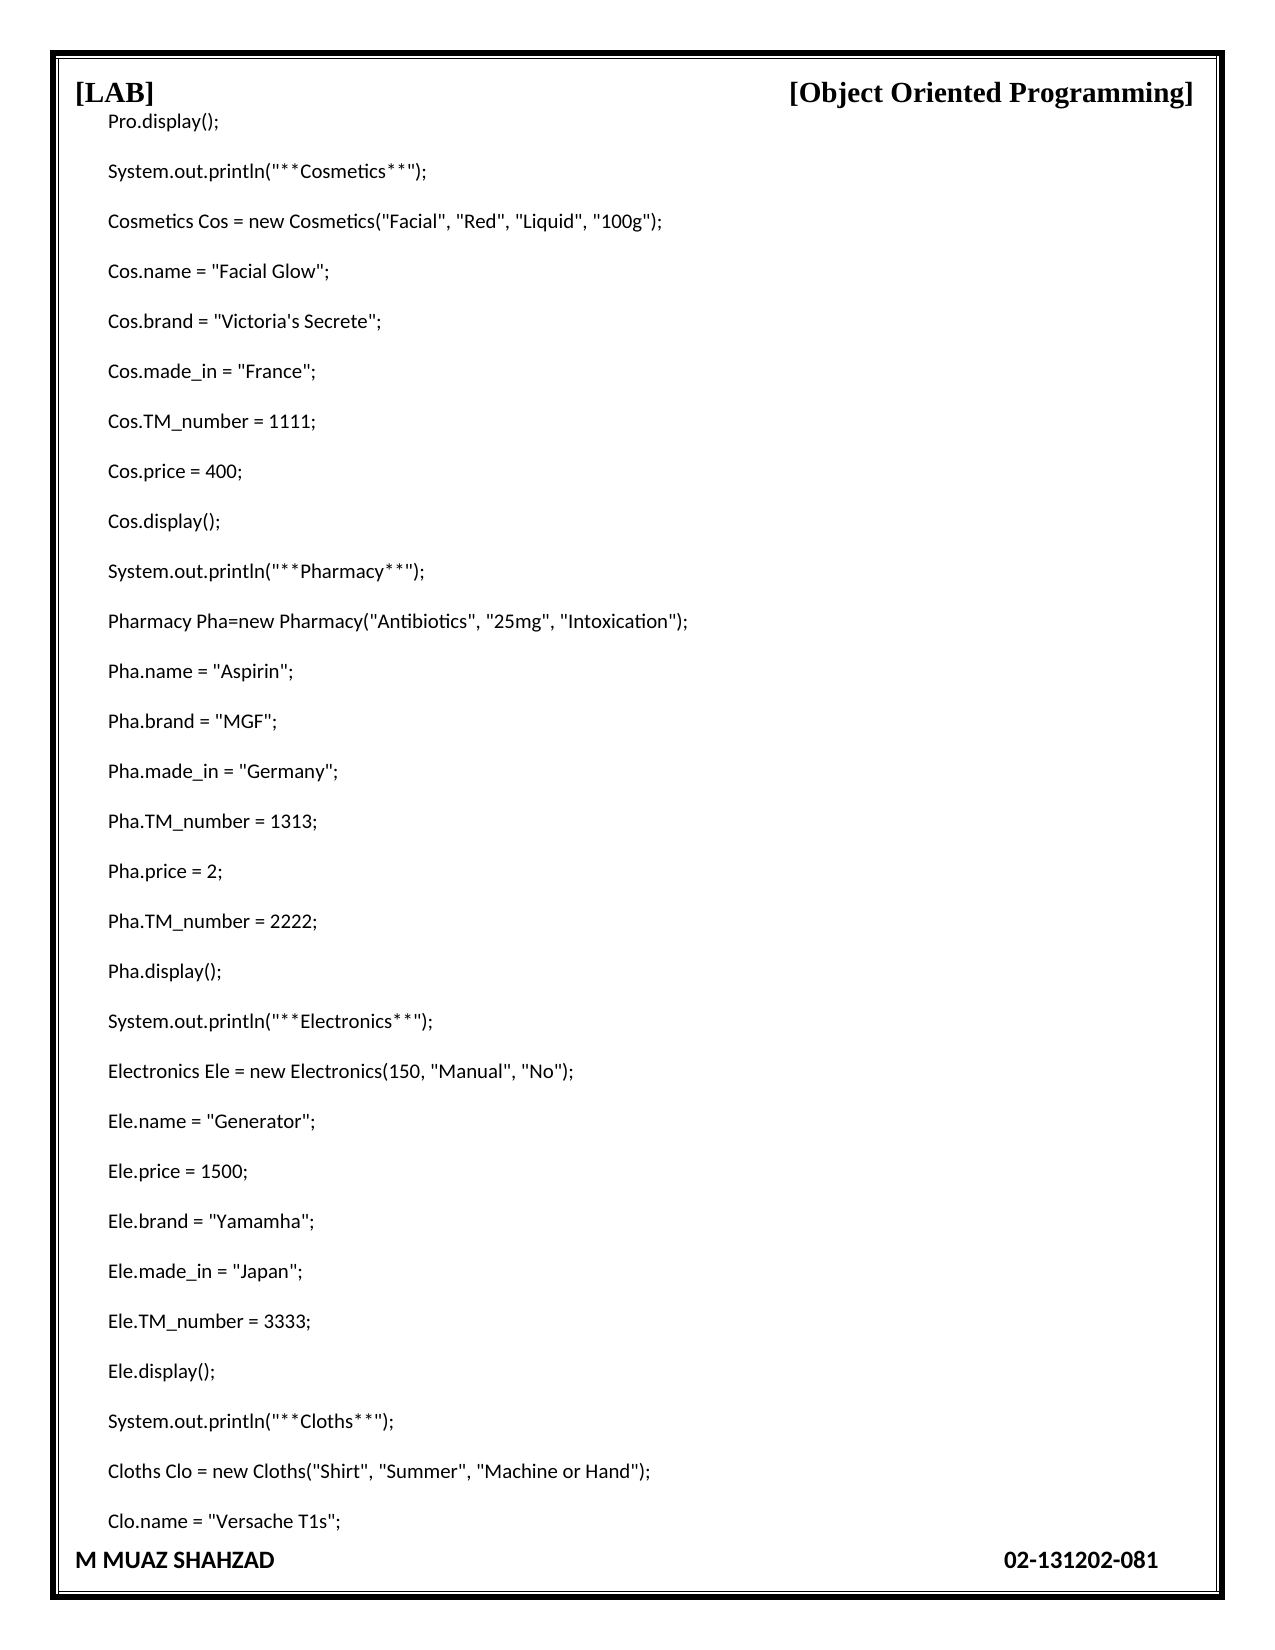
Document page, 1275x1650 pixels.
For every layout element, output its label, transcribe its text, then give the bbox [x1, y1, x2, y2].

text Cloths Clo = new Cloths("Shirt", "Summer", "Machine or Hand"); [75, 1458, 1200, 1484]
text Cos.display(); [75, 508, 1200, 534]
text Pha.price = 2; [75, 858, 1200, 884]
text Cos.price = 400; [75, 458, 1200, 484]
text Cosmetics Cos = new Cosmetics("Facial", "Red", "Liquid", "100g"); [75, 208, 1200, 234]
text Ele.name = "Generator"; [75, 1108, 1200, 1134]
text Pharmacy Pha=new Pharmacy("Antibiotics", "25mg", "Intoxication"); [75, 608, 1200, 634]
text Ele.price = 1500; [75, 1158, 1200, 1184]
text Pha.display(); [75, 958, 1200, 984]
text Electronics Ele = new Electronics(150, "Manual", "No"); [75, 1058, 1200, 1084]
text Pro.display(); [75, 108, 1200, 134]
text Cos.name = "Facial Glow"; [75, 258, 1200, 284]
text Ele.display(); [75, 1358, 1200, 1384]
text Pha.TM_number = 1313; [75, 808, 1200, 834]
text Cos.TM_number = 1111; [75, 408, 1200, 434]
text System.out.println("**Electronics**"); [75, 1008, 1200, 1034]
text Pha.brand = "MGF"; [75, 708, 1200, 734]
text Cos.brand = "Victoria's Secrete"; [75, 308, 1200, 334]
text System.out.println("**Cloths**"); [75, 1408, 1200, 1434]
text Pha.name = "Aspirin"; [75, 658, 1200, 684]
text Ele.brand = "Yamamha"; [75, 1208, 1200, 1234]
text Ele.TM_number = 3333; [75, 1308, 1200, 1334]
text Cos.made_in = "France"; [75, 358, 1200, 384]
text Clo.name = "Versache T1s"; [75, 1508, 1200, 1534]
text Pha.TM_number = 2222; [75, 908, 1200, 934]
text Pha.made_in = "Germany"; [75, 758, 1200, 784]
text System.out.println("**Pharmacy**"); [75, 558, 1200, 584]
text System.out.println("**Cosmetics**"); [75, 158, 1200, 184]
text Ele.made_in = "Japan"; [75, 1258, 1200, 1284]
